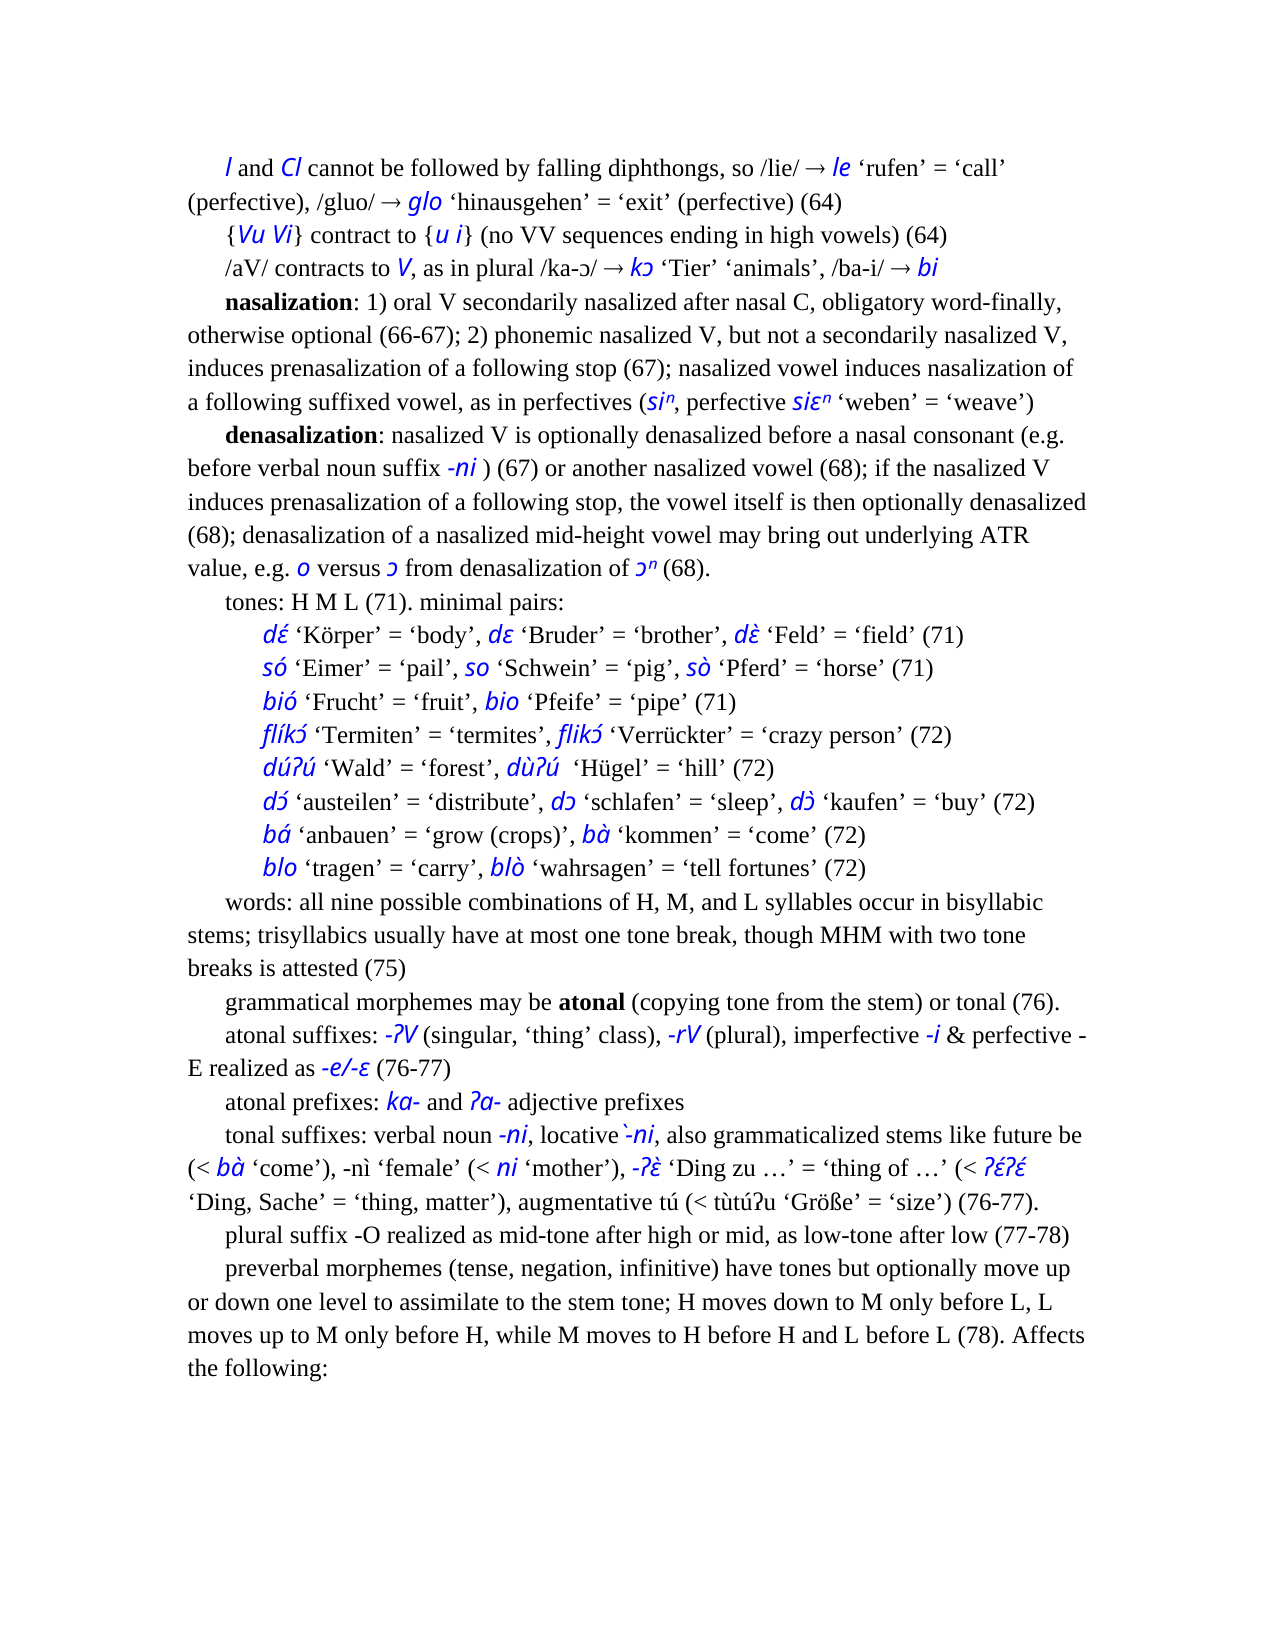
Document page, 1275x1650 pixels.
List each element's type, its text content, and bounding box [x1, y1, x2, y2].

text flíkɔ́ ‘Termiten’ = ‘termites’, flikɔ́ ‘Verrückter’ = ‘crazy person’ (72) [187, 717, 1087, 750]
text denasalization: nasalized V is optionally denasalized before a nasal consonant (e.g. before verbal noun suffix -ni ) (67) or another nasalized vowel (68); if the nasalized V induces prenasalization of a following stop, the vowel itself is then optionally denasalized (68); denasalization of a nasalized mid-height vowel may bring out underlying ATR value, e.g. o versus ɔ from denasalization of ɔⁿ (68). [187, 417, 1087, 583]
text grammatical morphemes may be atonal (copying tone from the stem) or tonal (76). [187, 983, 1087, 1017]
text nasalization: 1) oral V secondarily nasalized after nasal C, obligatory word-finally, otherwise optional (66-67); 2) phonemic nasalized V, but not a secondarily nasalized V, induces prenasalization of a following stop (67); nasalized vowel induces nasalization of a following suffixed vowel, as in perfectives (siⁿ, perfective siɛⁿ ‘weben’ = ‘weave’) [187, 283, 1087, 417]
text tonal suffixes: verbal noun -ni, locative -̀ni, also grammaticalized stems like future be (< bà ‘come’), -nì ‘female’ (< ni ‘mother’), -ʔɛ̀ ‘Ding zu …’ = ‘thing of …’ (< ʔɛ́ʔɛ́ ‘Ding, Sache’ = ‘thing, matter’), augmentative tú (< tùtúʔu ‘Größe’ = ‘size’) (76-77). [187, 1117, 1087, 1217]
text atonal prefixes: ka- and ʔa- adjective prefixes [187, 1083, 1087, 1117]
text l and Cl cannot be followed by falling diphthongs, so /lie/ le ‘rufen’ = ‘call’ (perfective), /gluo/ glo ‘hinausgehen’ = ‘exit’ (perfective) (64) [187, 150, 1087, 217]
text plural suffix -O realized as mid-tone after high or mid, as low-tone after low (77-78) [187, 1217, 1087, 1250]
text preverbal morphemes (tense, negation, infinitive) have tones but optionally move up or down one level to assimilate to the stem tone; H moves down to M only before L, L moves up to M only before H, while M moves to H before H and L before L (78). Affects the following: [187, 1250, 1087, 1383]
text bió ‘Frucht’ = ‘fruit’, bio ‘Pfeife’ = ‘pipe’ (71) [187, 683, 1087, 717]
text atonal suffixes: -ʔV (singular, ‘thing’ class), -rV (plural), imperfective -i & perfective -E realized as -e/-ɛ (76-77) [187, 1017, 1087, 1083]
text dɔ́ ‘austeilen’ = ‘distribute’, dɔ ‘schlafen’ = ‘sleep’, dɔ̀ ‘kaufen’ = ‘buy’ (72) [187, 783, 1087, 817]
text só ‘Eimer’ = ‘pail’, so ‘Schwein’ = ‘pig’, sò ‘Pferd’ = ‘horse’ (71) [187, 650, 1087, 683]
text words: all nine possible combinations of H, M, and L syllables occur in bisyllabic stems; trisyllabics usually have at most one tone break, though MHM with two tone breaks is attested (75) [187, 883, 1087, 983]
text bá ‘anbauen’ = ‘grow (crops)’, bà ‘kommen’ = ‘come’ (72) [187, 817, 1087, 850]
text tones: H M L (71). minimal pairs: [187, 583, 1087, 617]
text blo ‘tragen’ = ‘carry’, blò ‘wahrsagen’ = ‘tell fortunes’ (72) [187, 850, 1087, 883]
text {Vu Vi} contract to {u i} (no VV sequences ending in high vowels) (64) [187, 217, 1087, 250]
text /aV/ contracts to V, as in plural /ka-ɔ/ kɔ ‘Tier’ ‘animals’, /ba-i/ bi [187, 250, 1087, 283]
text dúʔú ‘Wald’ = ‘forest’, dùʔú ‘Hügel’ = ‘hill’ (72) [187, 750, 1087, 783]
text dɛ́ ‘Körper’ = ‘body’, dɛ ‘Bruder’ = ‘brother’, dɛ̀ ‘Feld’ = ‘field’ (71) [187, 617, 1087, 650]
